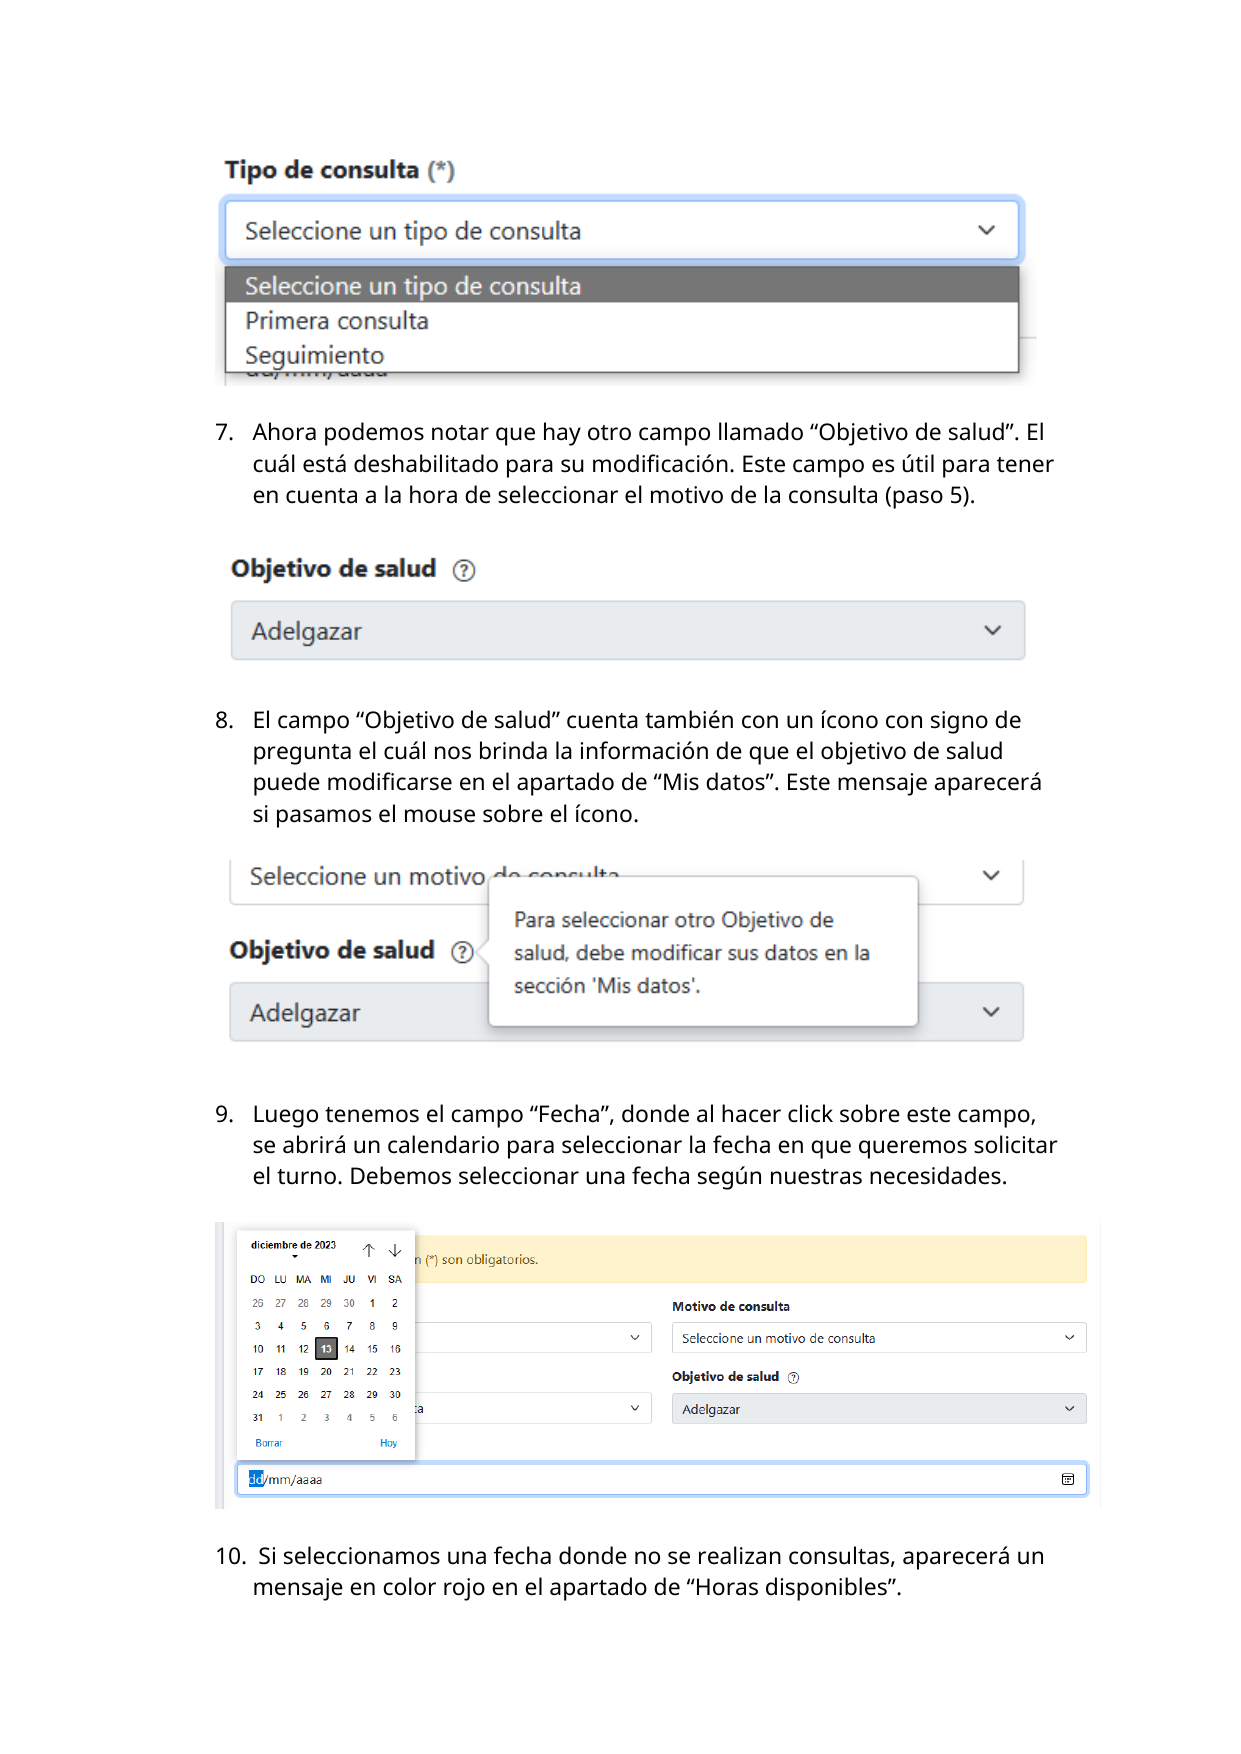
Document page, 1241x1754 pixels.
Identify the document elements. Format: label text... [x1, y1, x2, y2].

picture [214, 147, 1037, 386]
picture [214, 860, 1029, 1067]
list Si seleccionamos una fecha donde no se realizan consultas, aparecerá un mensaje en color rojo en el apartado de “Horas disponibles”. [215, 1540, 1063, 1603]
list Ahora podemos notar que hay otro campo llamado “Objetivo de salud”. El cuál está deshabilitado para su modificación. Este campo es útil para tener en cuenta a la hora de seleccionar el motivo de la consulta (paso 5). [215, 416, 1063, 510]
picture [214, 541, 1040, 673]
list El campo “Objetivo de salud” cuenta también con un ícono con signo de pregunta el cuál nos brinda la información de que el objetivo de salud puede modificarse en el apartado de “Mis datos”. Este mensaje aparecerá si pasamos el mouse sobre el ícono. [215, 704, 1063, 829]
picture [214, 1222, 1101, 1509]
list Luego tenemos el campo “Fecha”, donde al hacer click sobre este campo, se abrirá un calendario para seleccionar la fecha en que queremos solicitar el turno. Debemos seleccionar una fecha según nuestras necesidades. [215, 1098, 1063, 1191]
